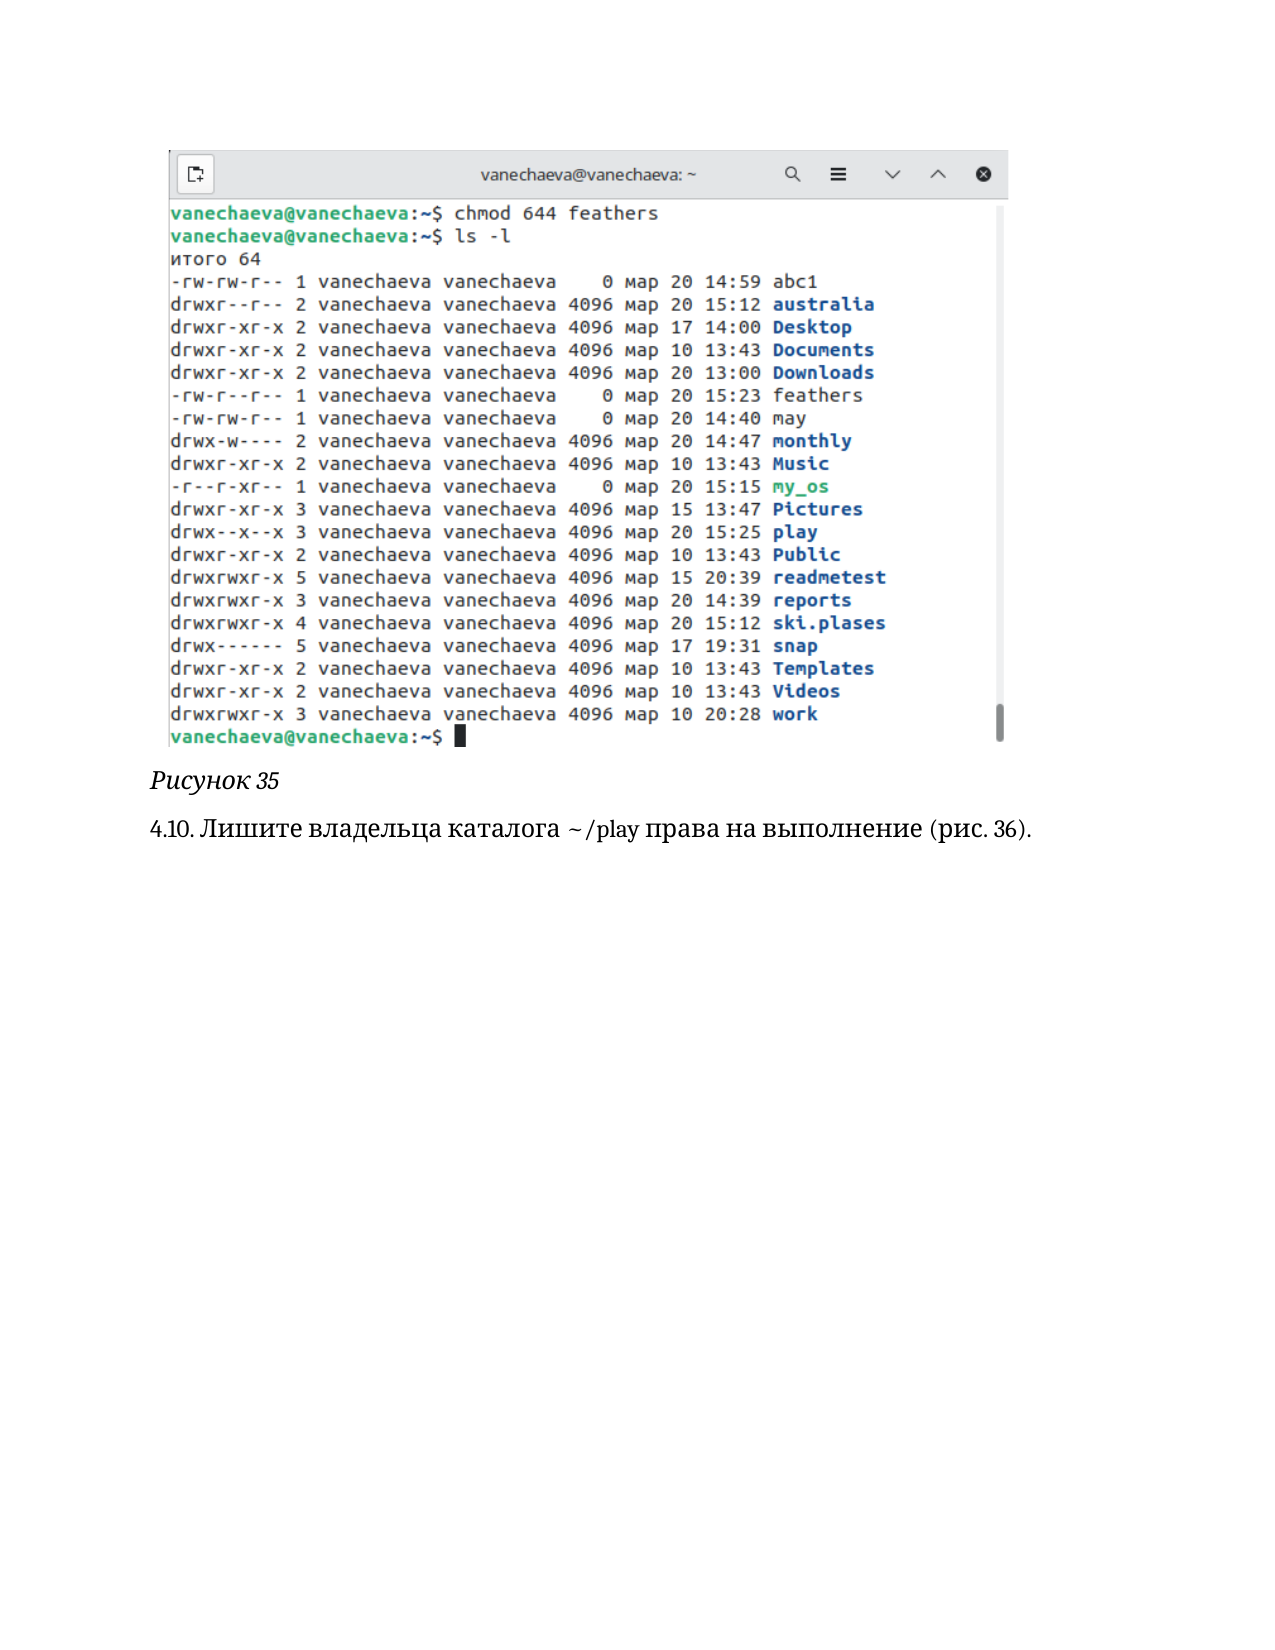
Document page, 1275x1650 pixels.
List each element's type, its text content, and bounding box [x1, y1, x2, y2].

text Рисунок 35 [150, 767, 1125, 796]
text 4.10. Лишите владельца каталога ~/play права на выполнение (рис. 36). [150, 814, 1125, 872]
picture [168, 150, 1009, 747]
